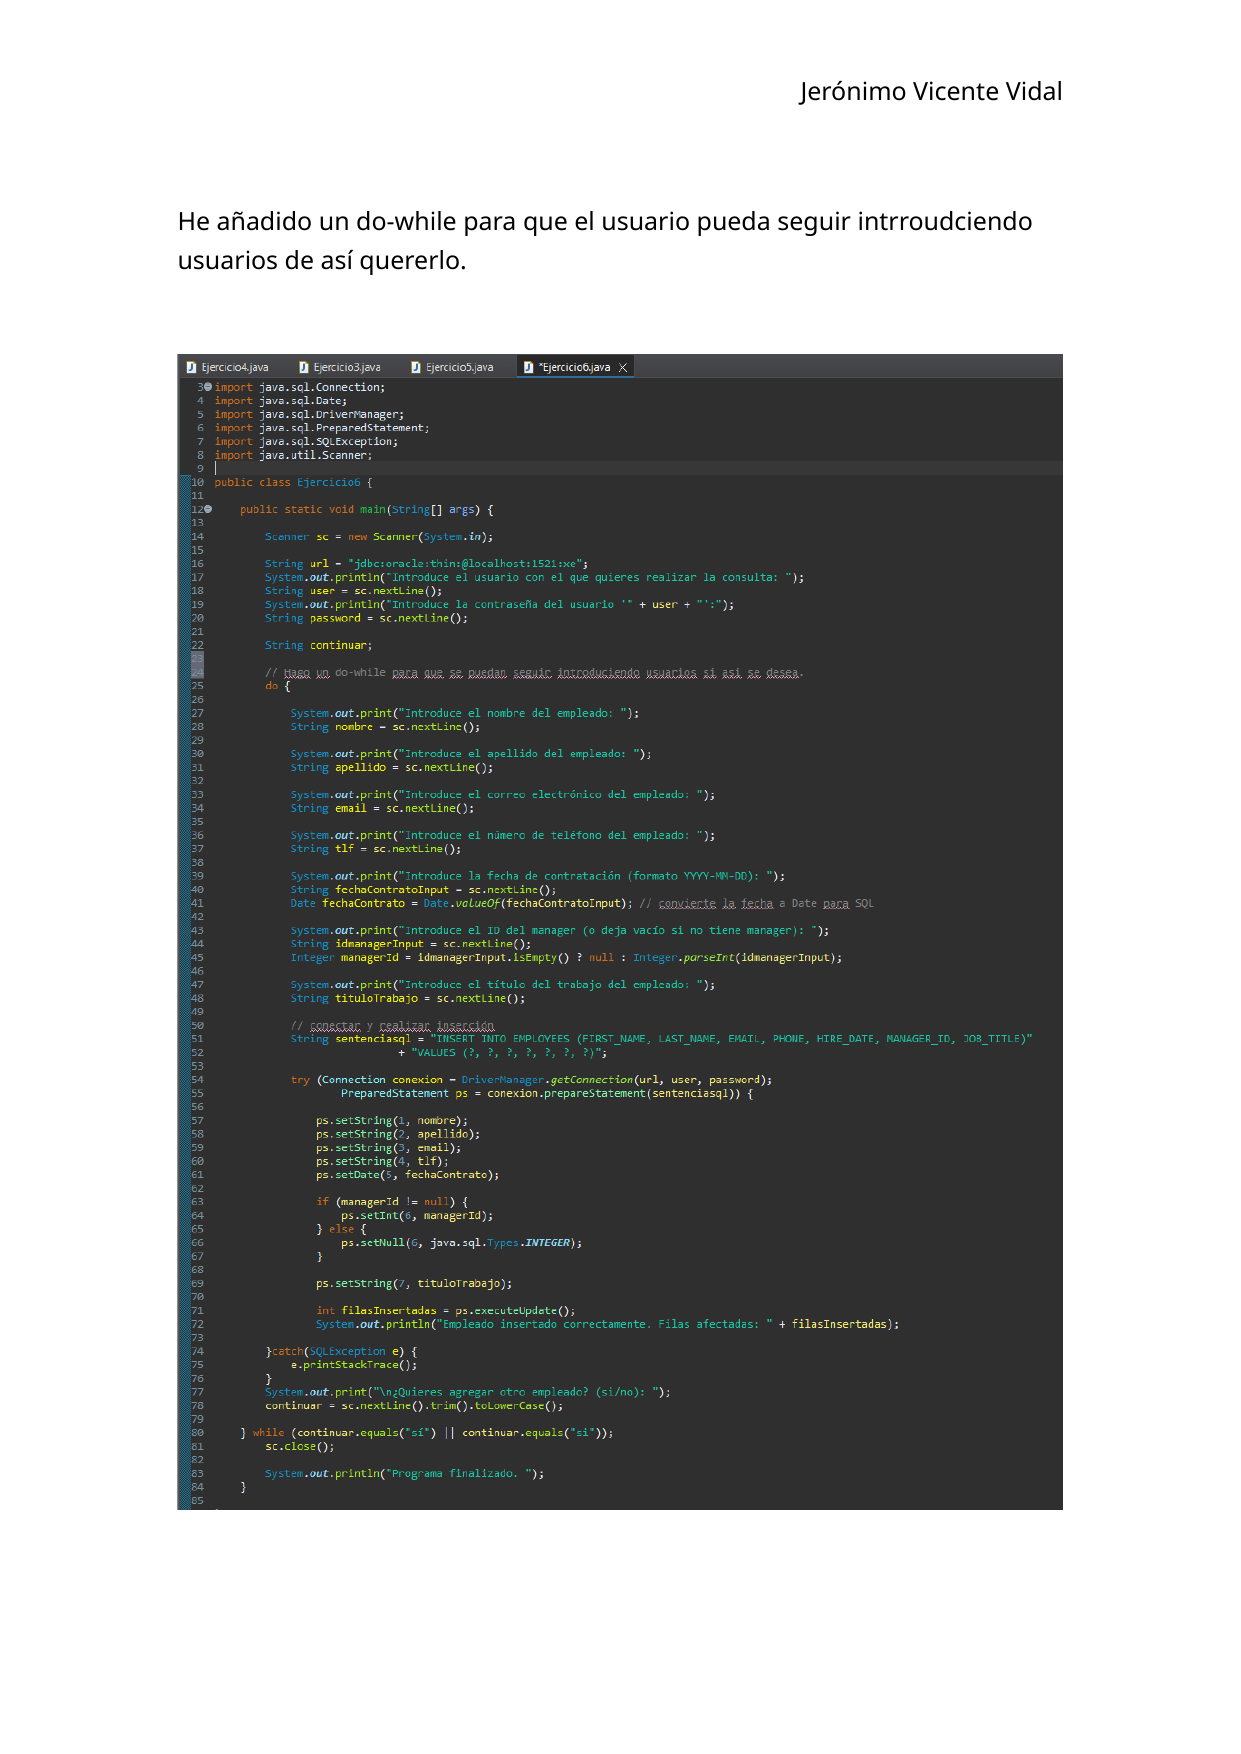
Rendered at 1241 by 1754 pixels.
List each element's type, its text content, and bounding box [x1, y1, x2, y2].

text He añadido un do-while para que el usuario pueda seguir intrroudciendo usuarios de así quererlo. [177, 203, 1063, 277]
picture [177, 354, 1063, 1510]
